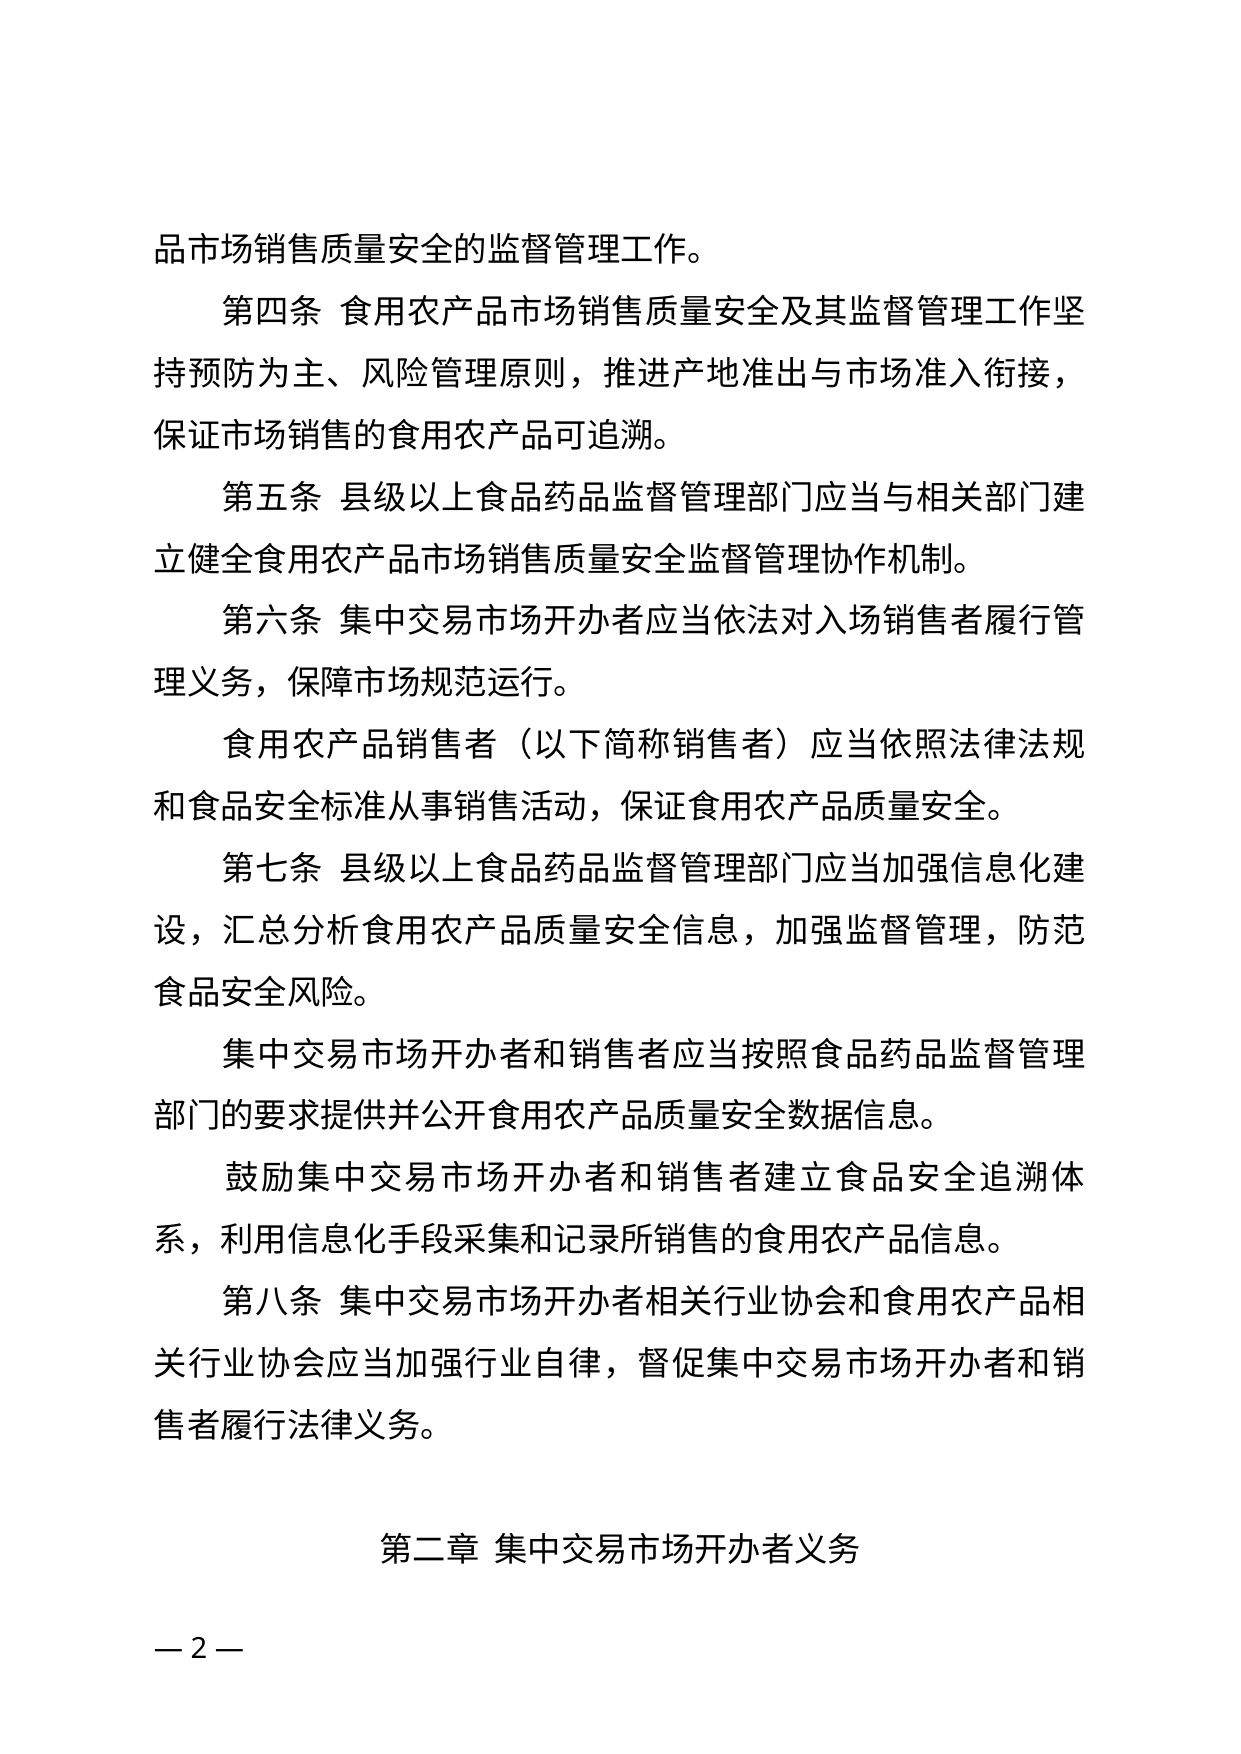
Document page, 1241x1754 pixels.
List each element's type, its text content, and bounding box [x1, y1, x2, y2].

text 第八条 集中交易市场开办者相关行业协会和食用农产品相关行业协会应当加强行业自律，督促集中交易市场开办者和销售者履行法律义务。 [153, 1264, 1087, 1450]
text 第四条 食用农产品市场销售质量安全及其监督管理工作坚持预防为主、风险管理原则，推进产地准出与市场准入衔接，保证市场销售的食用农产品可追溯。 [153, 274, 1087, 460]
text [153, 212, 1087, 274]
list 第二章 集中交易市场开办者义务 [153, 1512, 1087, 1573]
text 第六条 集中交易市场开办者应当依法对入场销售者履行管理义务，保障市场规范运行。 食用农产品销售者（以下简称销售者）应当依照法律法规和食品安全标准从事销售活动，保证食用农产品质量安全。 [153, 583, 1087, 831]
text 第七条 县级以上食品药品监督管理部门应当加强信息化建设，汇总分析食用农产品质量安全信息，加强监督管理，防范食品安全风险。 集中交易市场开办者和销售者应当按照食品药品监督管理部门的要求提供并公开食用农产品质量安全数据信息。 鼓励集中交易市场开办者和销售者建立食品安全追溯体系，利用信息化手段采集和记录所销售的食用农产品信息。 [153, 831, 1087, 1264]
text 第五条 县级以上食品药品监督管理部门应当与相关部门建立健全食用农产品市场销售质量安全监督管理协作机制。 [153, 460, 1087, 583]
